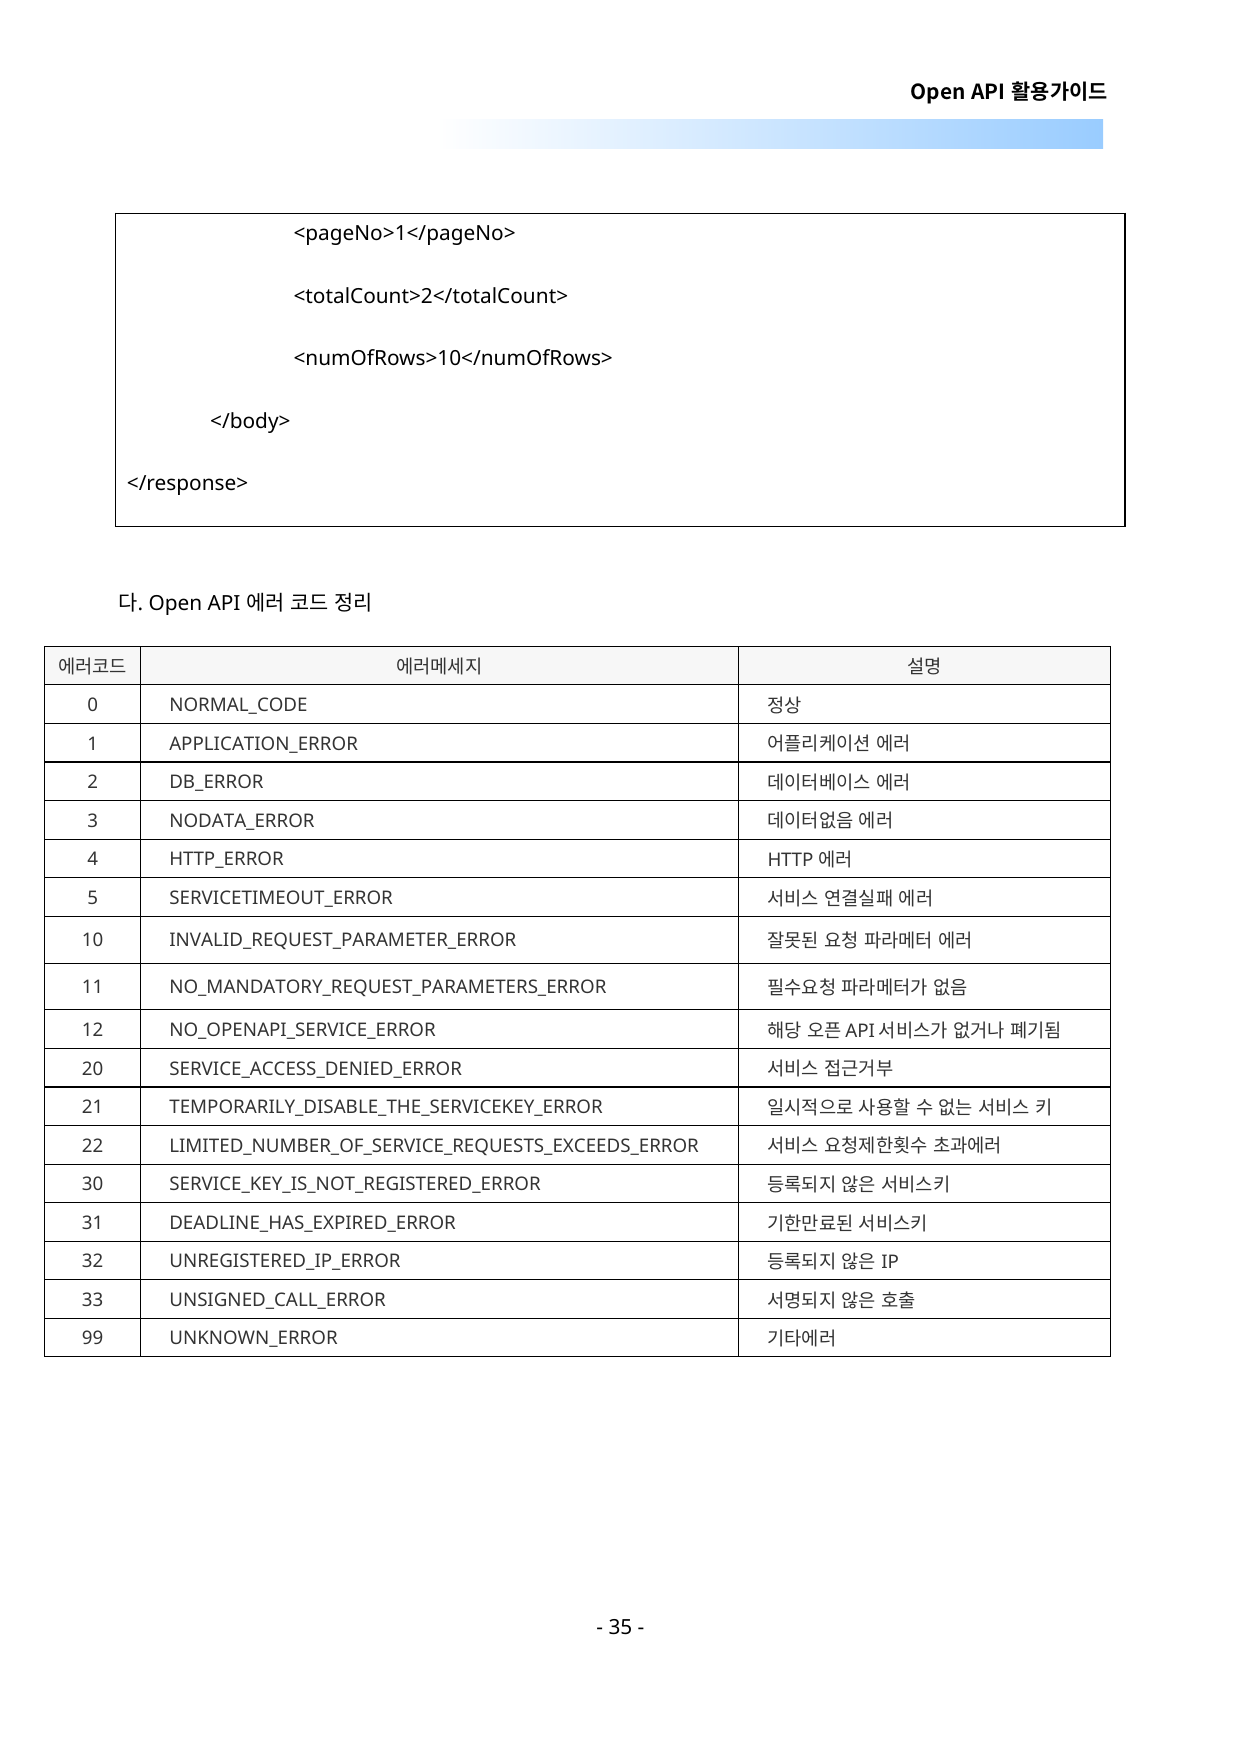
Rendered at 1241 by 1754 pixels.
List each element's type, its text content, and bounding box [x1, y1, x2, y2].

table_cell SERVICE_KEY_IS_NOT_REGISTERED_ERROR [141, 1165, 738, 1202]
table_cell 기타에러 [739, 1319, 1110, 1356]
table_cell 어플리케이션 에러 [739, 724, 1110, 761]
table_cell UNKNOWN_ERROR [141, 1319, 738, 1356]
table_cell UNREGISTERED_IP_ERROR [141, 1242, 738, 1279]
table_cell 일시적으로 사용할 수 없는 서비스 키 [739, 1088, 1110, 1125]
table_cell 20 [45, 1049, 140, 1086]
table_cell 서비스 접근거부 [739, 1049, 1110, 1086]
subtitle Open API 에러 코드 정리 [118, 583, 1122, 621]
table_header 에러코드 [45, 647, 140, 684]
table_cell 32 [45, 1242, 140, 1279]
table_cell LIMITED_NUMBER_OF_SERVICE_REQUESTS_EXCEEDS_ERROR [141, 1126, 738, 1163]
table_cell 3 [45, 801, 140, 838]
table_cell 서비스 연결실패 에러 [739, 878, 1110, 916]
table_cell 21 [45, 1088, 140, 1125]
table_cell 99 [45, 1319, 140, 1356]
table_cell 등록되지 않은 IP [739, 1242, 1110, 1279]
table_cell DB_ERROR [141, 763, 738, 800]
table_cell 11 [45, 964, 140, 1009]
table_cell SERVICE_ACCESS_DENIED_ERROR [141, 1049, 738, 1086]
table_cell 서비스 요청제한횟수 초과에러 [739, 1126, 1110, 1163]
table_cell NO_OPENAPI_SERVICE_ERROR [141, 1010, 738, 1048]
table_cell 서명되지 않은 호출 [739, 1280, 1110, 1318]
table_cell 12 [45, 1010, 140, 1048]
table_cell 10 [45, 917, 140, 962]
table_cell NO_MANDATORY_REQUEST_PARAMETERS_ERROR [141, 964, 738, 1009]
table_cell NORMAL_CODE [141, 685, 738, 723]
table_cell 데이터베이스 에러 [739, 763, 1110, 800]
table_cell 33 [45, 1280, 140, 1318]
table_cell HTTP_ERROR [141, 840, 738, 877]
table_cell 0 [45, 685, 140, 723]
table_cell 1 [45, 724, 140, 761]
table_header 설명 [739, 647, 1110, 684]
table_cell 30 [45, 1165, 140, 1202]
table_cell TEMPORARILY_DISABLE_THE_SERVICEKEY_ERROR [141, 1088, 738, 1125]
table_cell 해당 오픈API서비스가 없거나 폐기됨 [739, 1010, 1110, 1048]
table_cell 등록되지 않은 서비스키 [739, 1165, 1110, 1202]
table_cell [116, 214, 1124, 526]
table_cell UNSIGNED_CALL_ERROR [141, 1280, 738, 1318]
table_cell INVALID_REQUEST_PARAMETER_ERROR [141, 917, 738, 962]
table_cell 5 [45, 878, 140, 916]
table_cell 필수요청 파라메터가 없음 [739, 964, 1110, 1009]
table_cell SERVICETIMEOUT_ERROR [141, 878, 738, 916]
table_cell 31 [45, 1203, 140, 1241]
table_header 에러메세지 [141, 647, 738, 684]
table_cell 4 [45, 840, 140, 877]
table_cell APPLICATION_ERROR [141, 724, 738, 761]
table_cell 잘못된 요청 파라메터 에러 [739, 917, 1110, 962]
table_cell NODATA_ERROR [141, 801, 738, 838]
table_cell DEADLINE_HAS_EXPIRED_ERROR [141, 1203, 738, 1241]
table_cell HTTP 에러 [739, 840, 1110, 877]
table_cell 데이터없음 에러 [739, 801, 1110, 838]
table_cell 기한만료된 서비스키 [739, 1203, 1110, 1241]
table_cell 2 [45, 763, 140, 800]
table_cell 22 [45, 1126, 140, 1163]
table_cell 정상 [739, 685, 1110, 723]
